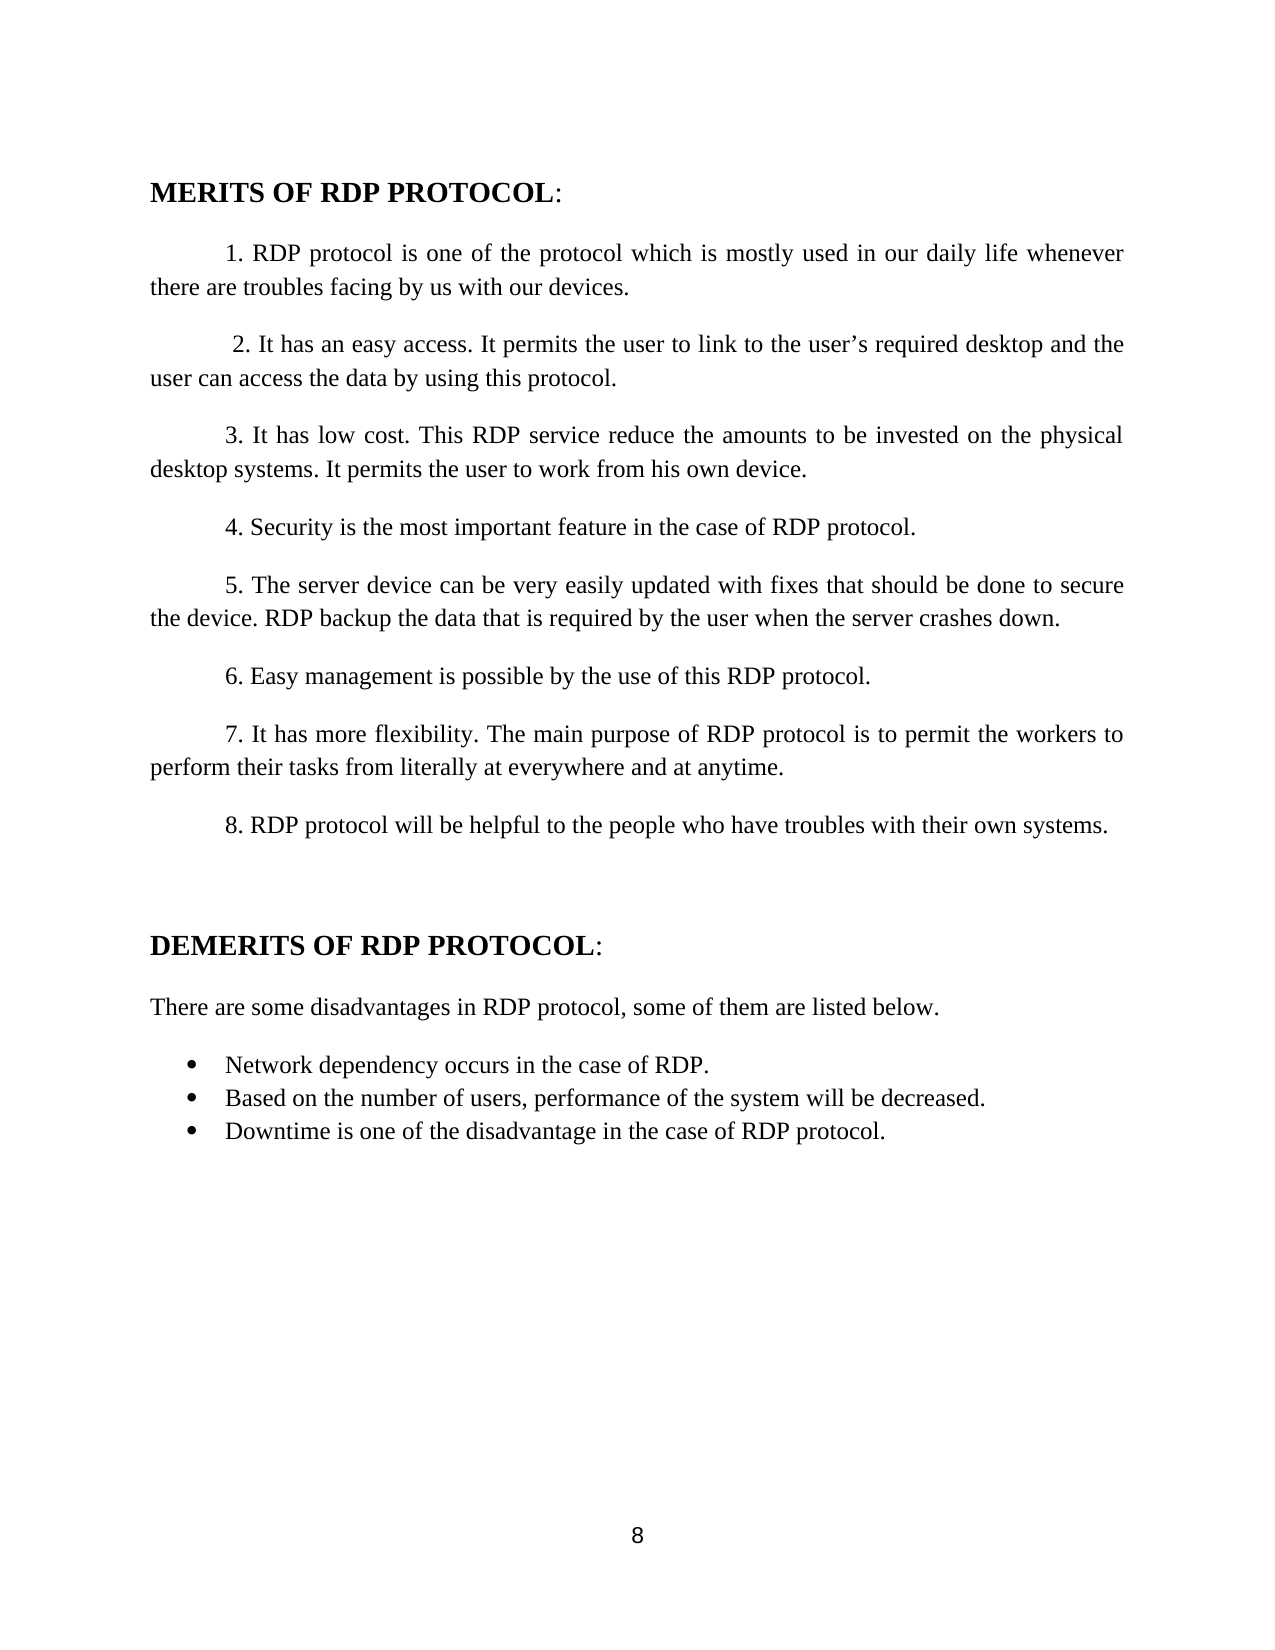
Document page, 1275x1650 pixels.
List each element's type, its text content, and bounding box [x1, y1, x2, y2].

text 1. RDP protocol is one of the protocol which is mostly used in our daily life whenever there are troubles facing by us with our devices. [150, 238, 1125, 300]
text 2. It has an easy access. It permits the user to link to the user’s required desktop and the user can access the data by using this protocol. [150, 329, 1125, 391]
text 6. Easy management is possible by the use of this RDP protocol. [150, 661, 1125, 689]
text DEMERITS OF RDP PROTOCOL: [150, 928, 1125, 962]
text There are some disadvantages in RDP protocol, some of them are listed below. [150, 992, 1125, 1021]
text 4. Security is the most important feature in the case of RDP protocol. [150, 512, 1125, 540]
list Downtime is one of the disadvantage in the case of RDP protocol. [187, 1116, 1125, 1145]
text 8. RDP protocol will be helpful to the people who have troubles with their own systems. [150, 810, 1125, 838]
text 3. It has low cost. This RDP service reduce the amounts to be invested on the physical desktop systems. It permits the user to work from his own device. [150, 421, 1125, 482]
text 7. It has more flexibility. The main purpose of RDP protocol is to permit the workers to perform their tasks from literally at everywhere and at anytime. [150, 719, 1125, 781]
list Network dependency occurs in the case of RDP. [187, 1050, 1125, 1079]
text MERITS OF RDP PROTOCOL: [150, 175, 1125, 208]
text 5. The server device can be very easily updated with fixes that should be done to secure the device. RDP backup the data that is required by the user when the server crashes down. [150, 570, 1125, 631]
list Based on the number of users, performance of the system will be decreased. [187, 1083, 1125, 1112]
